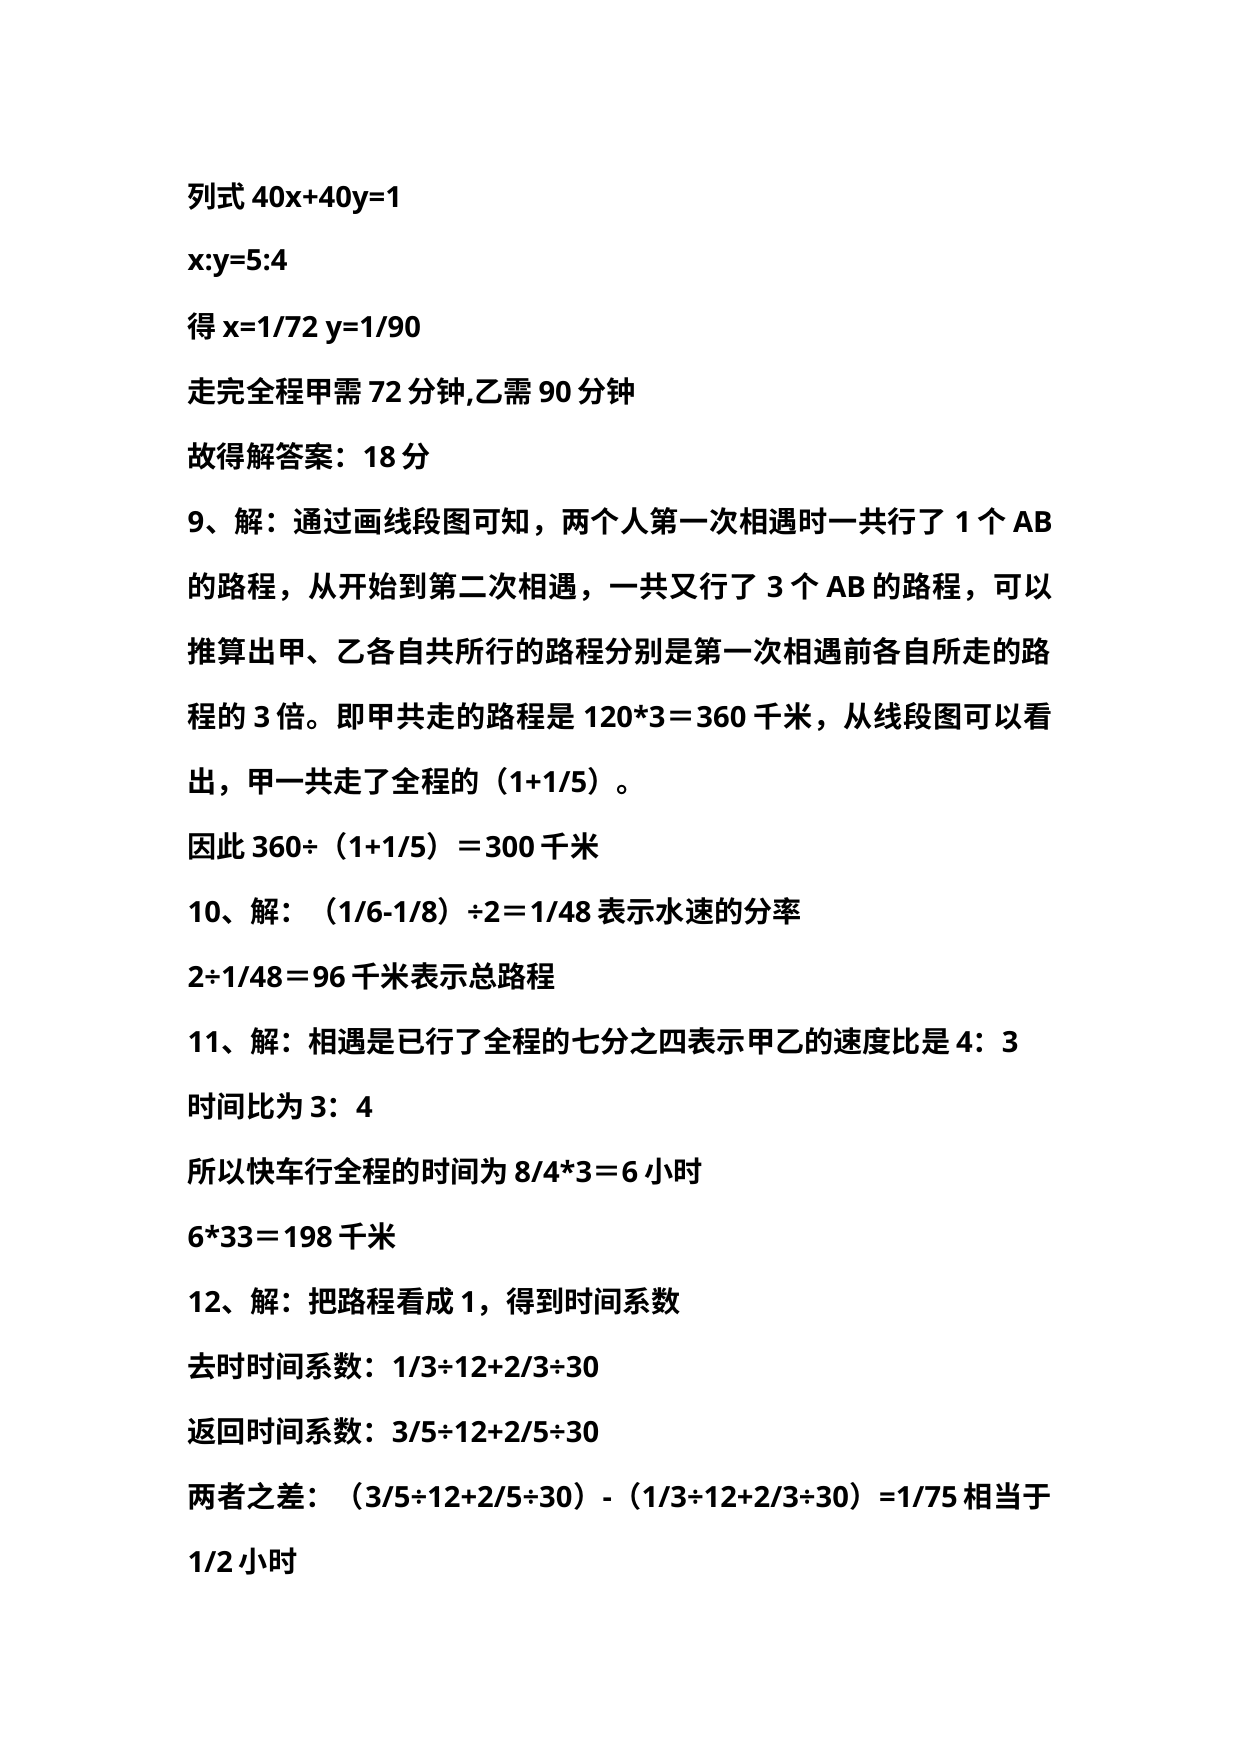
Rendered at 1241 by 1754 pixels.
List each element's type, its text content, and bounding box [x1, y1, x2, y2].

text 10、解：（1/6-1/8）÷2＝1/48表示水速的分率 [187, 877, 1053, 942]
text 6*33＝198千米 [187, 1202, 1053, 1267]
text 所以快车行全程的时间为8/4*3＝6小时 [187, 1137, 1053, 1202]
text 12、解：把路程看成1，得到时间系数 [187, 1267, 1053, 1332]
text 9、解：通过画线段图可知，两个人第一次相遇时一共行了1个AB的路程，从开始到第二次相遇，一共又行了3个AB的路程，可以推算出甲、乙各自共所行的路程分别是第一次相遇前各自所走的路程的3倍。即甲共走的路程是120*3＝360千米，从线段图可以看出，甲一共走了全程的（1+1/5）。 [187, 487, 1053, 812]
text 返回时间系数：3/5÷12+2/5÷30 [187, 1397, 1053, 1462]
text 时间比为3：4 [187, 1072, 1053, 1137]
text 列式40x+40y=1 [187, 162, 1053, 227]
text x:y=5:4 [187, 227, 1053, 292]
text 两者之差：（3/5÷12+2/5÷30）-（1/3÷12+2/3÷30）=1/75相当于1/2小时 [187, 1462, 1053, 1592]
text 故得解答案：18分 [187, 422, 1053, 487]
text 11、解：相遇是已行了全程的七分之四表示甲乙的速度比是4：3 [187, 1007, 1053, 1072]
text 2÷1/48＝96千米表示总路程 [187, 942, 1053, 1007]
text 得x=1/72 y=1/90 [187, 292, 1053, 357]
text 因此360÷（1+1/5）＝300千米 [187, 812, 1053, 877]
text 去时时间系数：1/3÷12+2/3÷30 [187, 1332, 1053, 1397]
text 走完全程甲需72分钟,乙需90分钟 [187, 357, 1053, 422]
